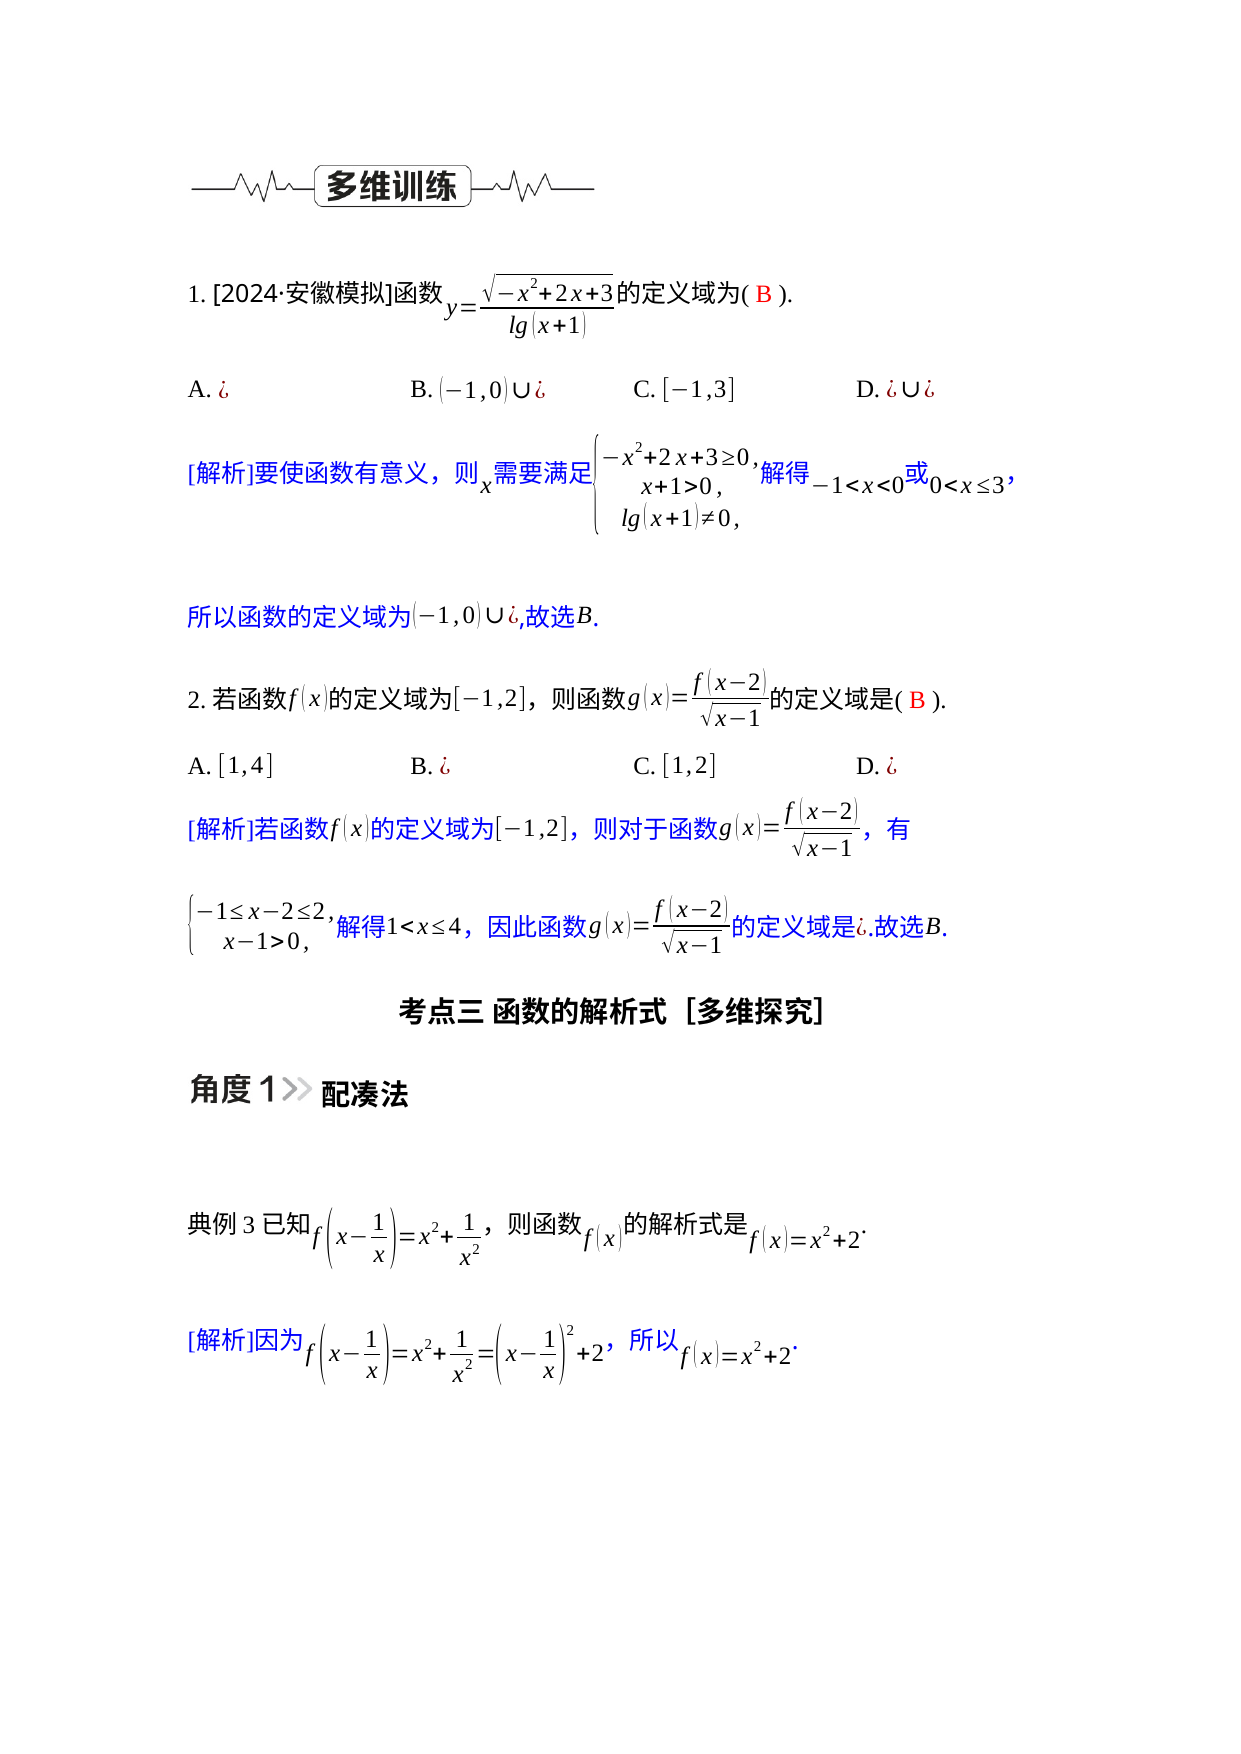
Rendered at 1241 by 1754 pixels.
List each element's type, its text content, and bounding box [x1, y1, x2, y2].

text [解析]因为，所以. [187, 1305, 1053, 1403]
text 典例3 已知，则函数的解析式是. [187, 1190, 1053, 1287]
picture [187, 162, 597, 210]
text 2. 若函数的定义域为，则函数的定义域是( B ). [187, 666, 1053, 731]
text A. B. C. D. [187, 749, 1053, 782]
subtitle 配凑法角度1 [187, 1071, 1053, 1136]
text [解析]若函数的定义域为，则对于函数，有解得，因此函数的定义域是.故选. [187, 796, 1053, 959]
picture [187, 1071, 314, 1106]
text 1. [2024·安徽模拟]函数的定义域为( B ). [187, 258, 1053, 356]
text [解析]要使函数有意义，则需要满足解得或，所以函数的定义域为,故选. [187, 421, 1053, 648]
subtitle 考点三 函数的解析式［多维探究］ [187, 977, 1053, 1042]
text A. B. C. D. [187, 374, 1053, 406]
